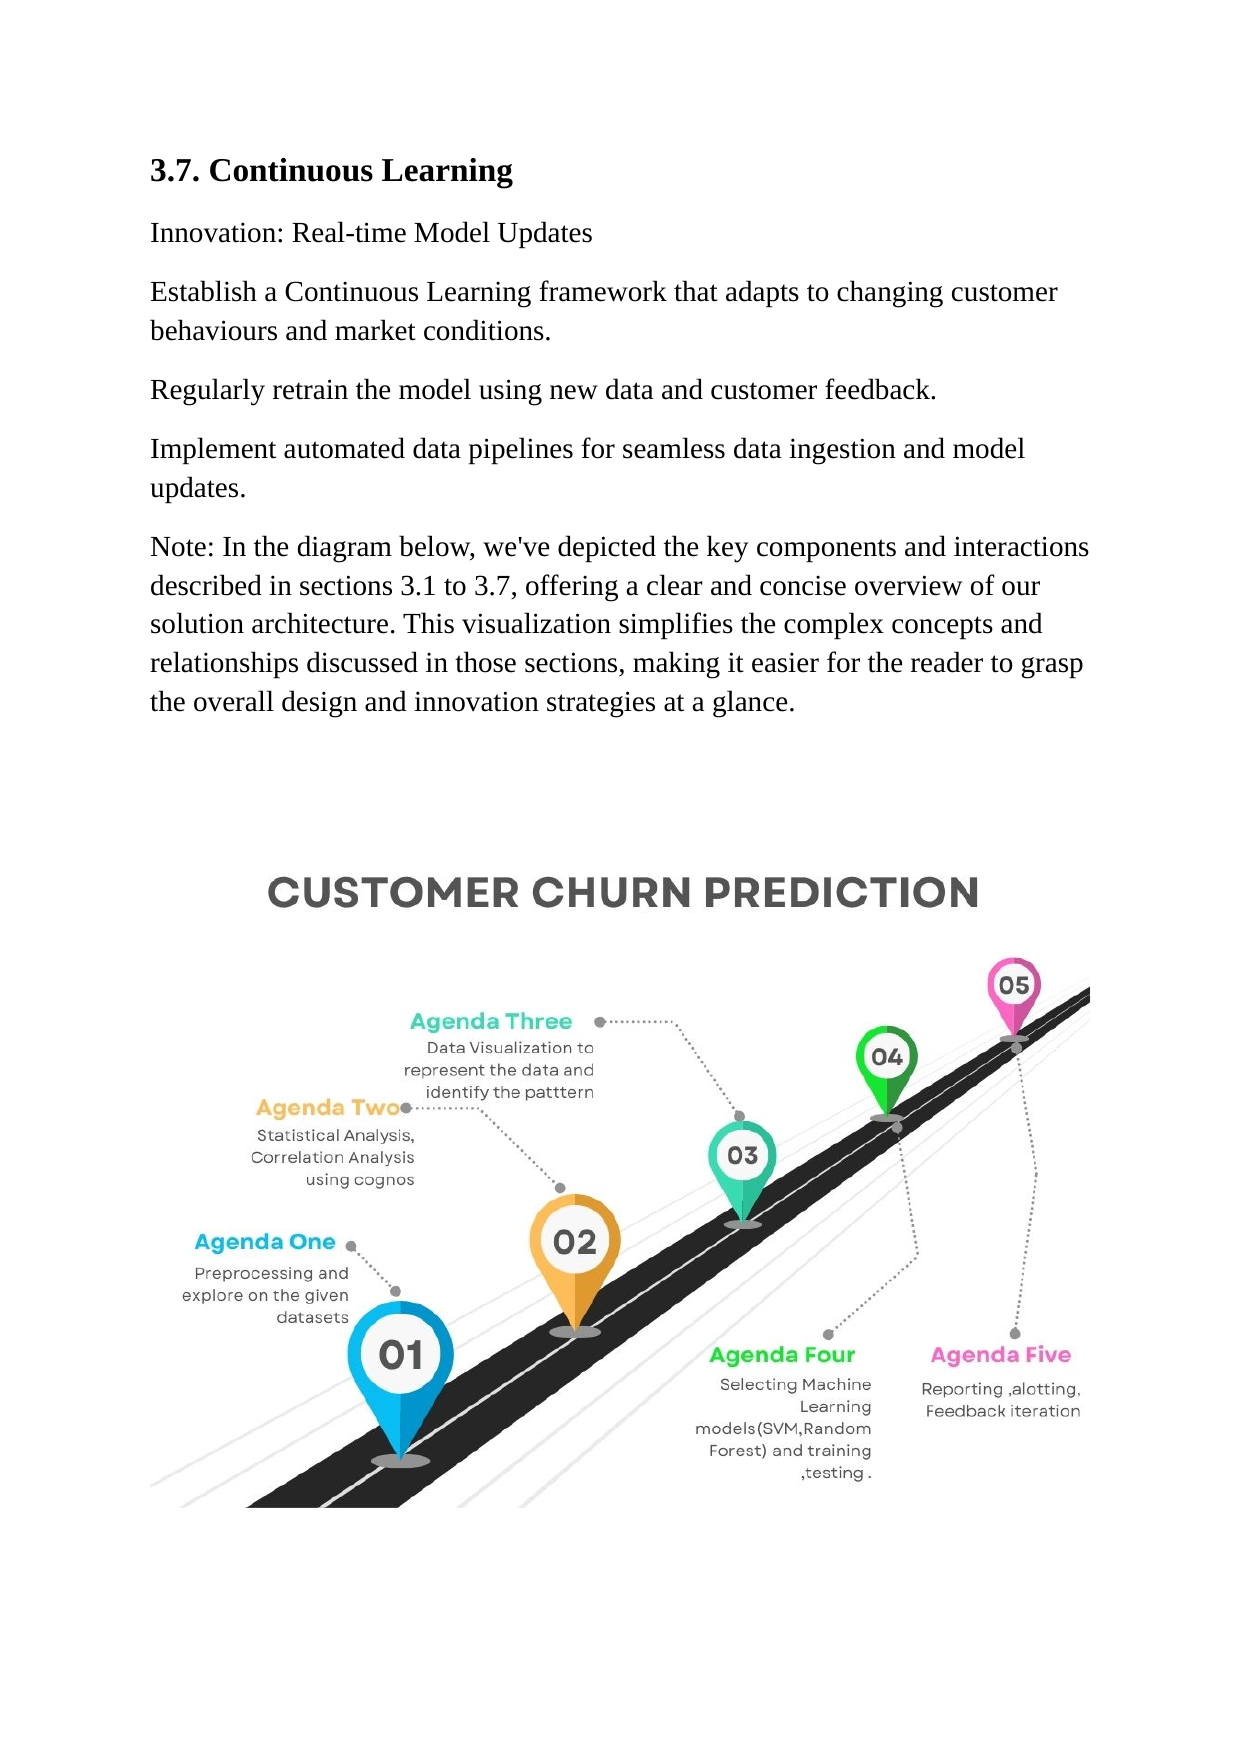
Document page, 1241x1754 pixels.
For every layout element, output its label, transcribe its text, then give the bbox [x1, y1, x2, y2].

text Regularly retrain the model using new data and customer feedback. [150, 372, 1090, 406]
text Note: In the diagram below, we've depicted the key components and interactions described in sections 3.1 to 3.7, offering a clear and concise overview of our solution architecture. This visualization simplifies the complex concepts and relationships discussed in those sections, making it easier for the reader to grasp the overall design and innovation strategies at a glance. [150, 529, 1090, 717]
text Establish a Continuous Learning framework that adapts to changing customer behaviours and market conditions. [150, 274, 1090, 346]
text Implement automated data pipelines for seamless data ingestion and model updates. [150, 432, 1090, 504]
picture [150, 802, 1091, 1508]
text 3.7. Continuous Learning [150, 150, 1090, 188]
text Innovation: Real-time Model Updates [150, 215, 1090, 248]
